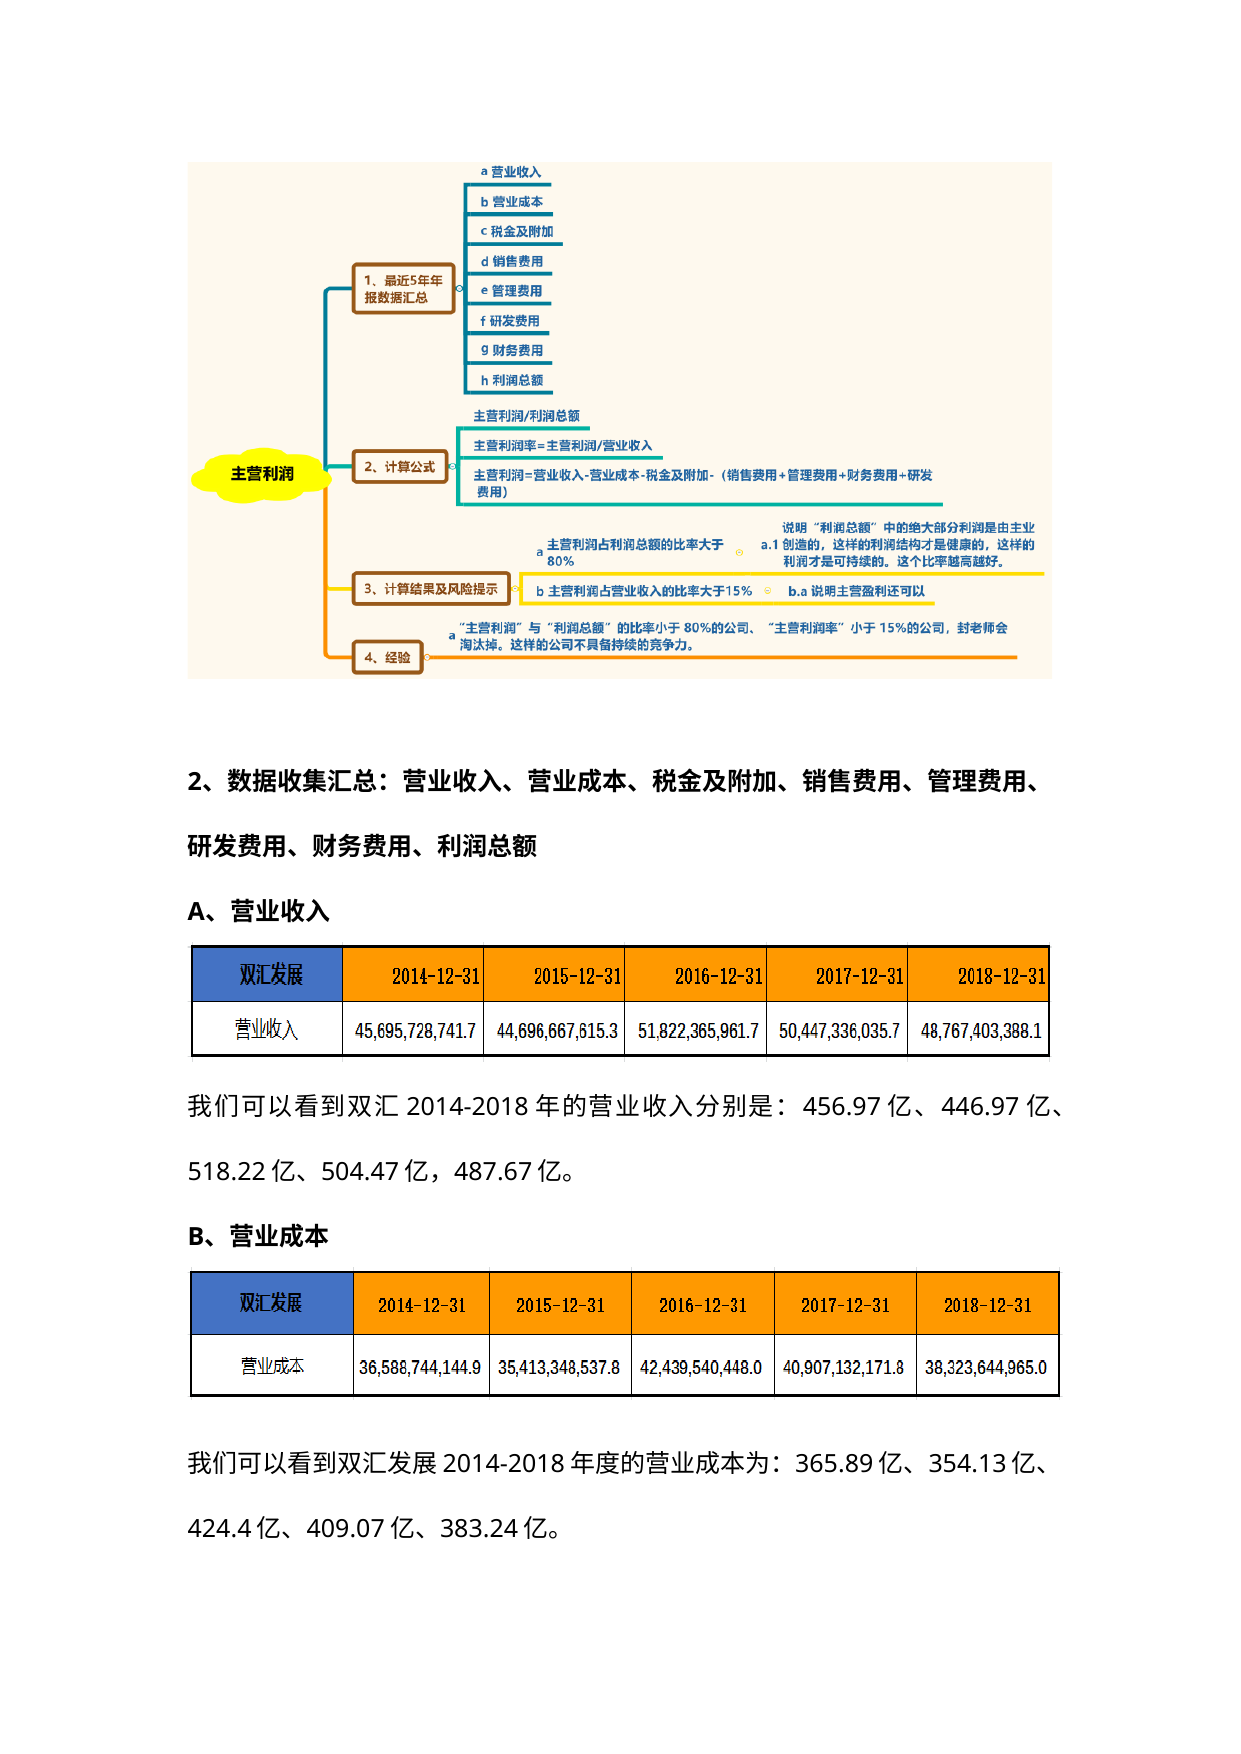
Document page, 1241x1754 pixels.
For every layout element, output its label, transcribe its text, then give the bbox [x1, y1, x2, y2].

picture [187, 942, 1052, 1062]
picture [187, 162, 1053, 679]
text 2、数据收集汇总：营业收入、营业成本、税金及附加、销售费用、管理费用、研发费用、财务费用、利润总额 [187, 747, 1053, 877]
text 我们可以看到双汇发展2014-2018年度的营业成本为：365.89亿、354.13亿、424.4亿、409.07亿、383.24亿。 [187, 1429, 1053, 1559]
picture [187, 1267, 1063, 1400]
text A、营业收入 [187, 877, 1053, 942]
text B、营业成本 [187, 1202, 1053, 1267]
